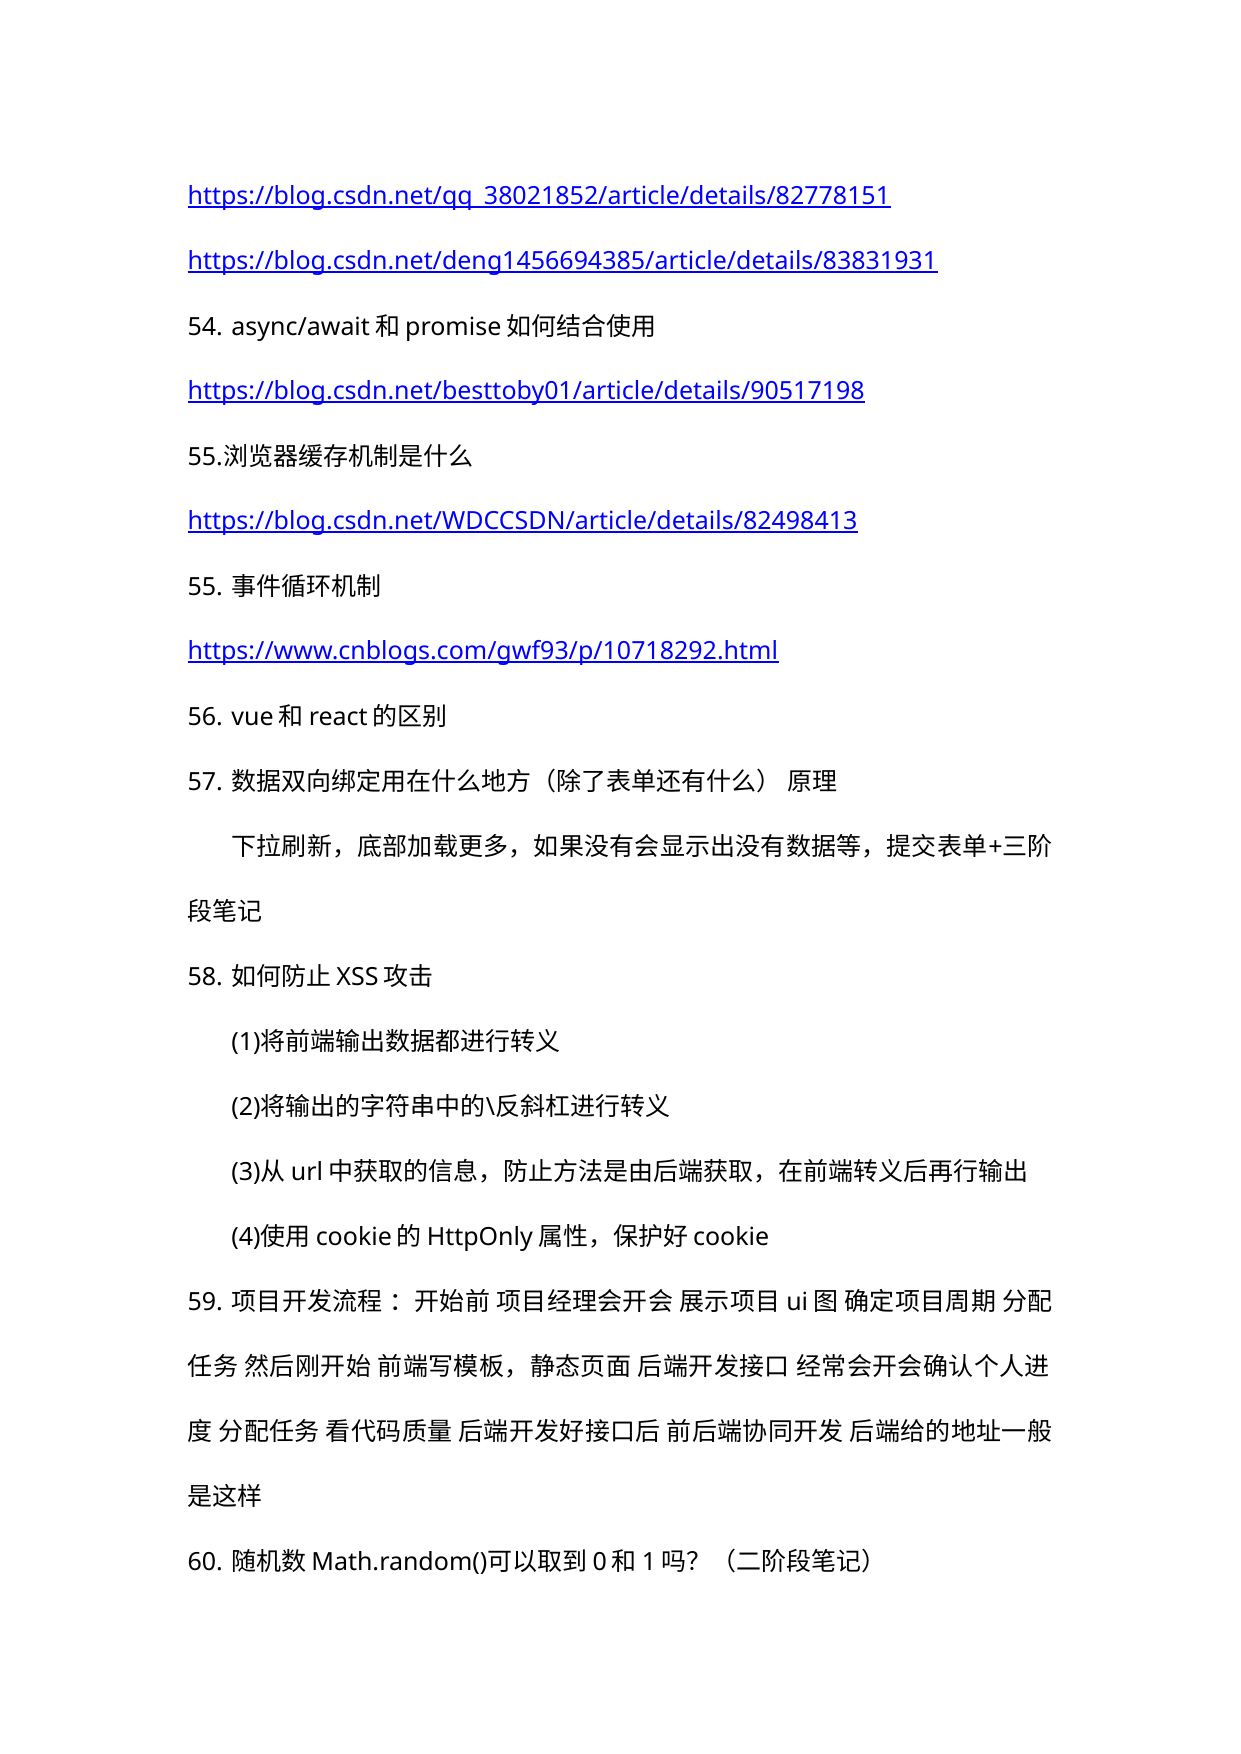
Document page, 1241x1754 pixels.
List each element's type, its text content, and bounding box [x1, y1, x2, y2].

list (2)将输出的字符串中的\反斜杠进行转义 [187, 1072, 1053, 1137]
list https://blog.csdn.net/WDCCSDN/article/details/82498413 [187, 487, 1053, 552]
list (4)使用cookie的HttpOnly属性，保护好cookie [187, 1202, 1053, 1267]
list https://blog.csdn.net/qq_38021852/article/details/82778151 [187, 162, 1053, 227]
list vue和react的区别 [187, 682, 1053, 747]
list 下拉刷新，底部加载更多，如果没有会显示出没有数据等，提交表单+三阶段笔记 [187, 812, 1053, 942]
list 55.浏览器缓存机制是什么 [187, 422, 1053, 487]
list 随机数Math.random()可以取到0和1吗？（二阶段笔记） [187, 1527, 1053, 1592]
list 如何防止XSS攻击 [187, 942, 1053, 1007]
list 数据双向绑定用在什么地方（除了表单还有什么） 原理 [187, 747, 1053, 812]
list https://blog.csdn.net/besttoby01/article/details/90517198 [187, 357, 1053, 422]
list (3)从url中获取的信息，防止方法是由后端获取，在前端转义后再行输出 [187, 1137, 1053, 1202]
list https://www.cnblogs.com/gwf93/p/10718292.html [187, 617, 1053, 682]
list async/await和promise如何结合使用 [187, 292, 1053, 357]
list (1)将前端输出数据都进行转义 [187, 1007, 1053, 1072]
list https://blog.csdn.net/deng1456694385/article/details/83831931 [187, 227, 1053, 292]
list 项目开发流程 ：开始前 项目经理会开会 展示项目ui图 确定项目周期 分配任务 然后刚开始 前端写模板，静态页面 后端开发接口 经常会开会确认个人进度 分配任务 看代码质量 后端开发好接口后 前后端协同开发 后端给的地址一般是这样 [187, 1267, 1053, 1527]
list 事件循环机制 [187, 552, 1053, 617]
